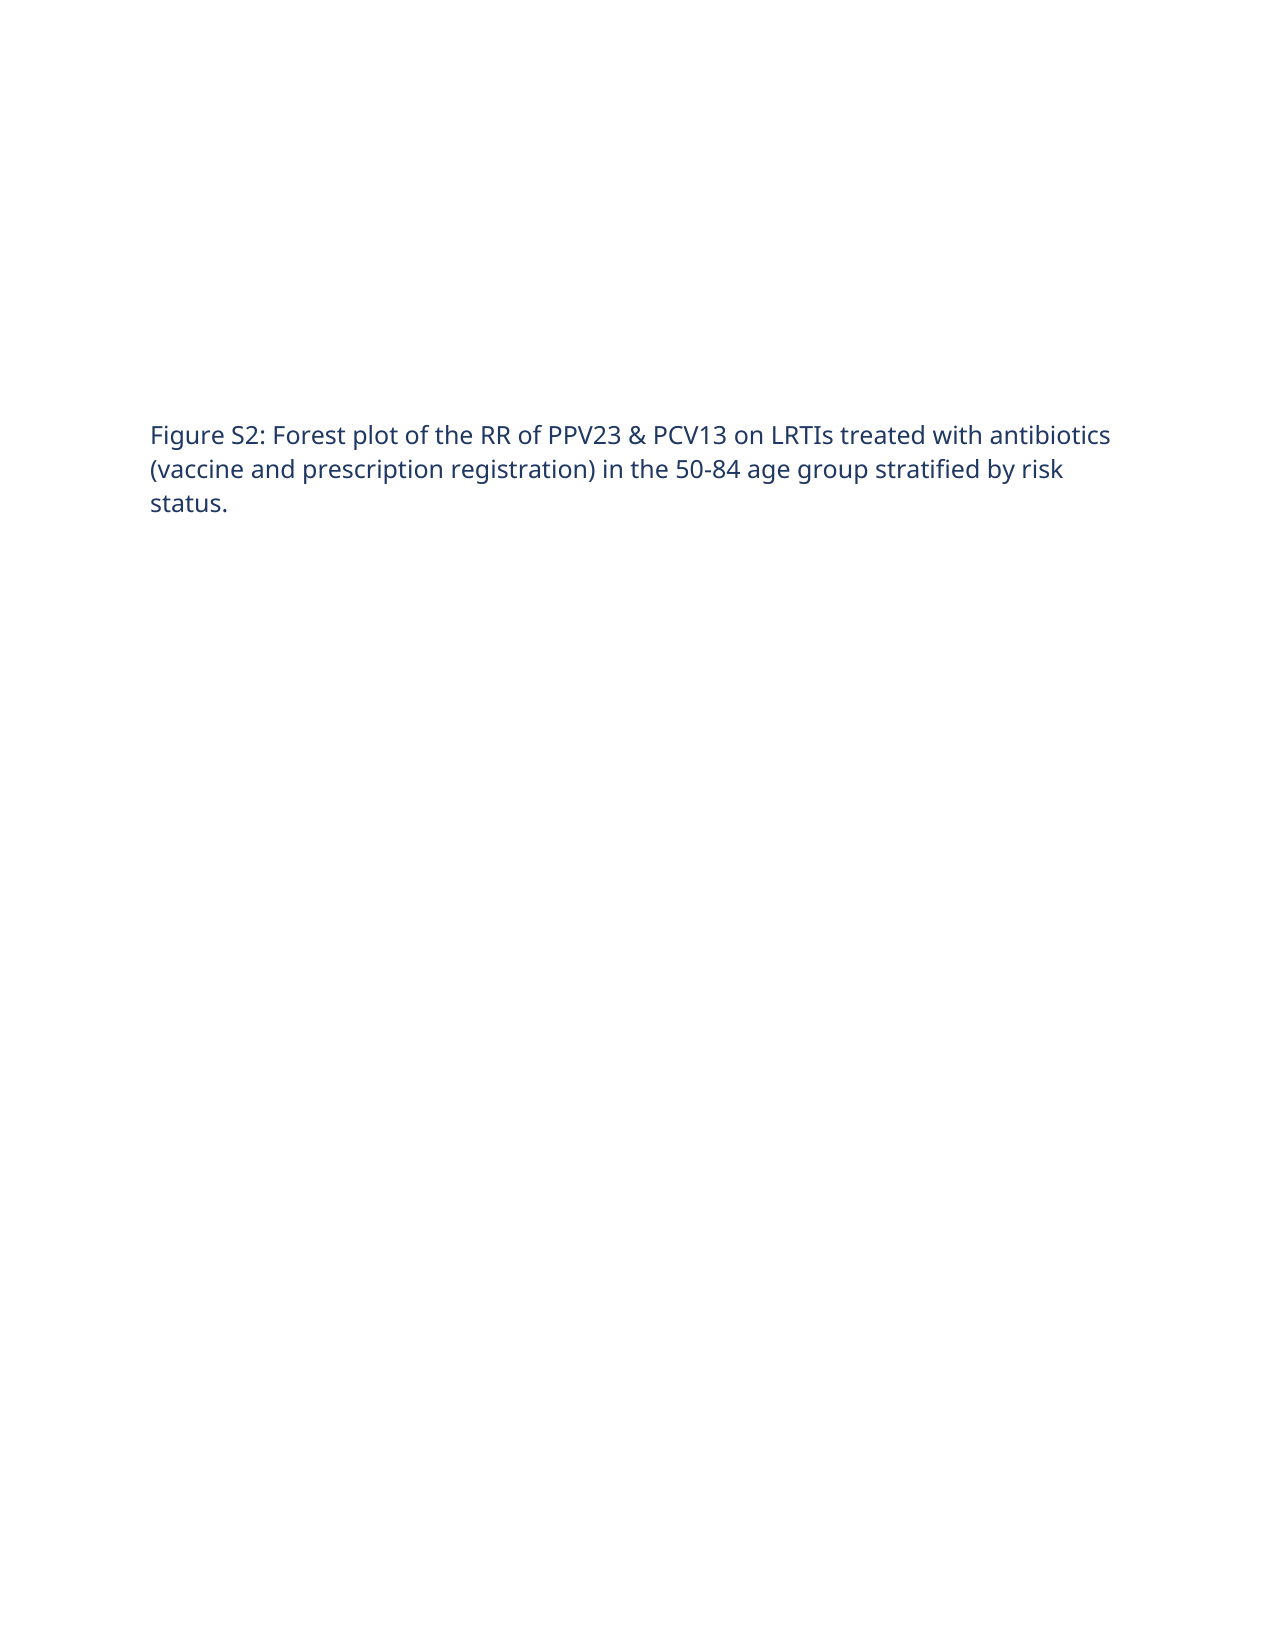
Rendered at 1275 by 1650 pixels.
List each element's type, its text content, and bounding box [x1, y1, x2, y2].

subtitle Figure S2: Forest plot of the RR of PPV23 & PCV13 on LRTIs treated with antibiotics (vaccine and prescription registration) in the 50-84 age group stratified by risk status. [150, 418, 1125, 520]
